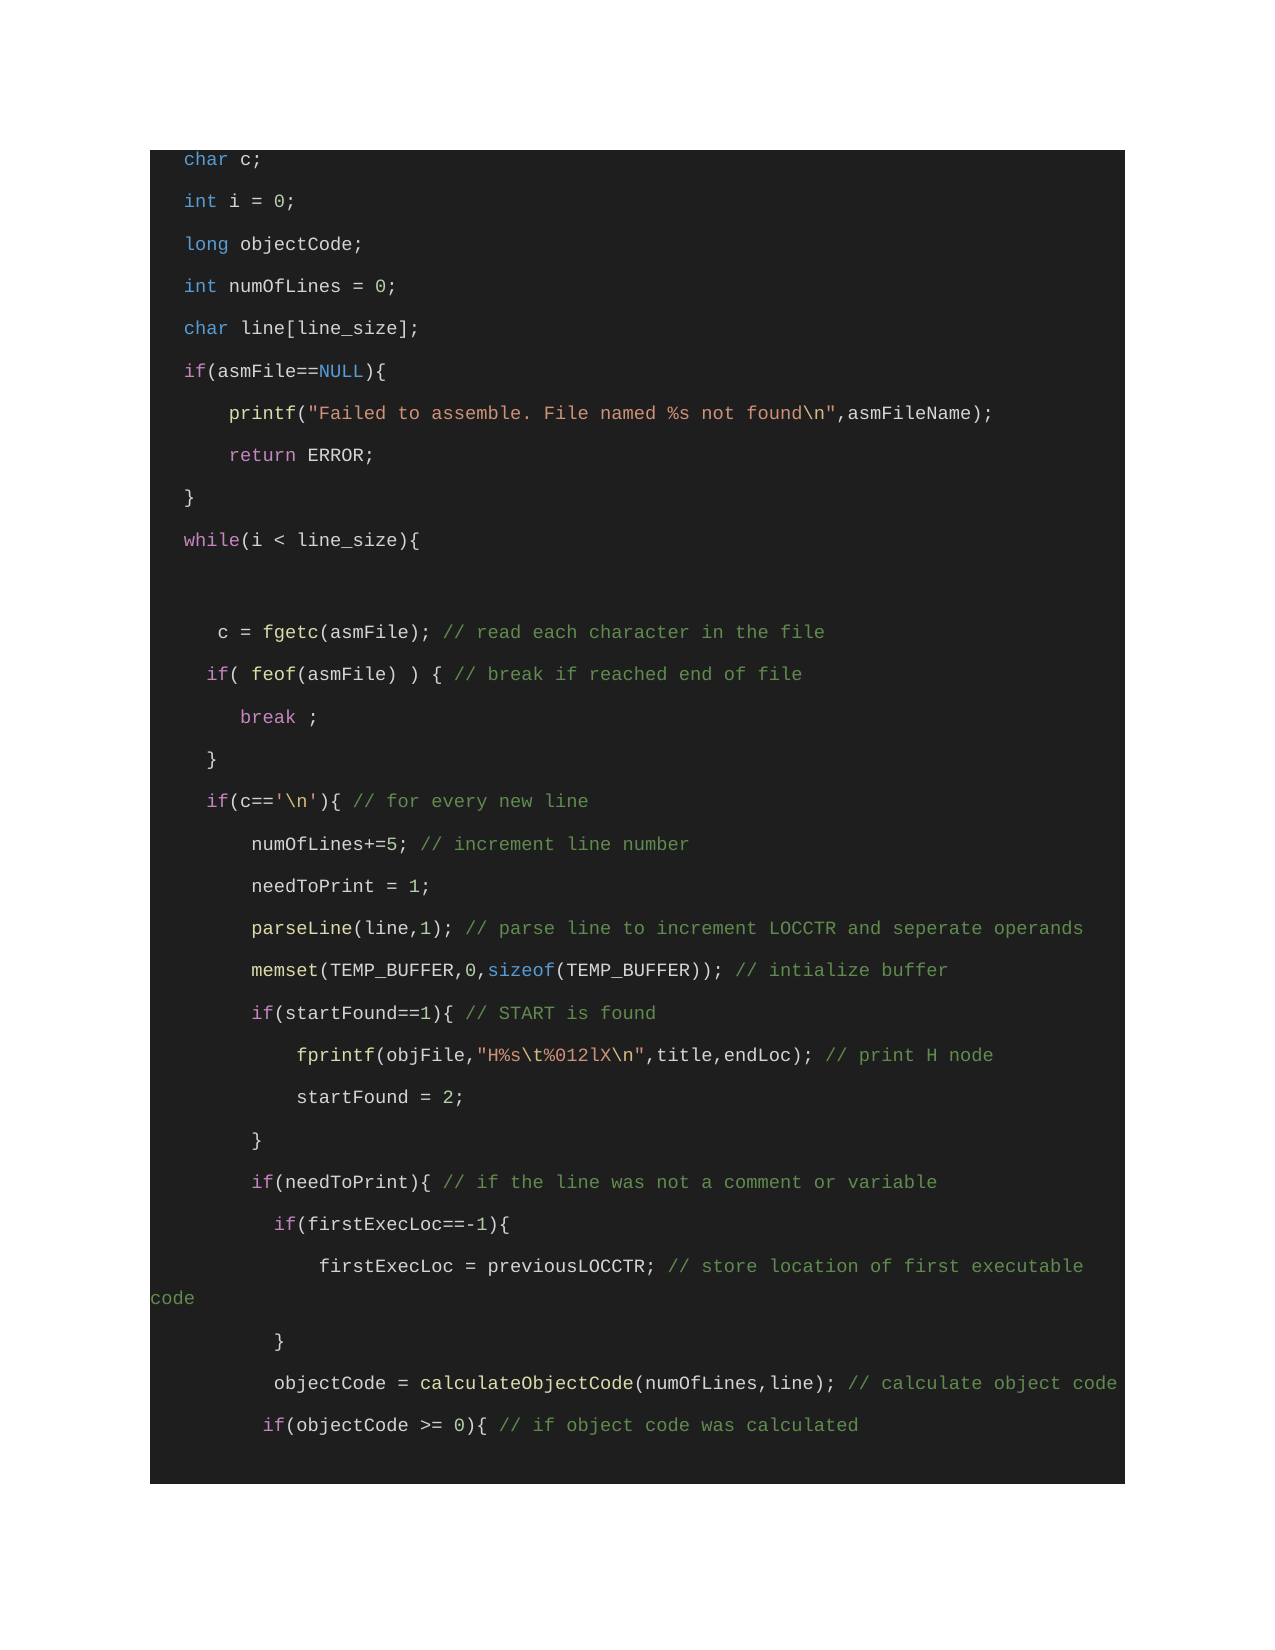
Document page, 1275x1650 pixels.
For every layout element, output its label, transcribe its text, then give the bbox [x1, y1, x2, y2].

text int numOfLines = 0; [150, 277, 1125, 298]
text } [150, 1331, 1125, 1353]
text if(needToPrint){ // if the line was not a comment or variable [150, 1173, 1125, 1194]
text if(startFound==1){ // START is found [150, 1003, 1125, 1025]
text numOfLines+=5; // increment line number [150, 834, 1125, 856]
text while(i < line_size){ [150, 531, 1125, 552]
text parseLine(line,1); // parse line to increment LOCCTR and seperate operands [150, 919, 1125, 940]
text if(asmFile==NULL){ [150, 361, 1125, 383]
text needToPrint = 1; [150, 877, 1125, 898]
text if(c=='\n'){ // for every new line [150, 792, 1125, 813]
text firstExecLoc = previousLOCCTR; // store location of first executable code [150, 1257, 1125, 1310]
text objectCode = calculateObjectCode(numOfLines,line); // calculate object code [150, 1374, 1125, 1395]
text break ; [150, 707, 1125, 729]
text printf("Failed to assemble. File named %s not found\n",asmFileName); [150, 404, 1125, 425]
text long objectCode; [150, 234, 1125, 256]
text } [150, 488, 1125, 509]
text } [150, 750, 1125, 771]
text } [150, 1130, 1125, 1152]
text if(firstExecLoc==-1){ [150, 1215, 1125, 1236]
text memset(TEMP_BUFFER,0,sizeof(TEMP_BUFFER)); // intialize buffer [150, 961, 1125, 982]
text return ERROR; [150, 446, 1125, 467]
text if(objectCode >= 0){ // if object code was calculated [150, 1416, 1125, 1437]
text fprintf(objFile,"H%s\t%012lX\n",title,endLoc); // print H node [150, 1046, 1125, 1067]
text char c; [150, 150, 1125, 171]
text if( feof(asmFile) ) { // break if reached end of file [150, 665, 1125, 686]
text char line[line_size]; [150, 319, 1125, 340]
text c = fgetc(asmFile); // read each character in the file [150, 623, 1125, 644]
text int i = 0; [150, 192, 1125, 213]
text startFound = 2; [150, 1088, 1125, 1109]
